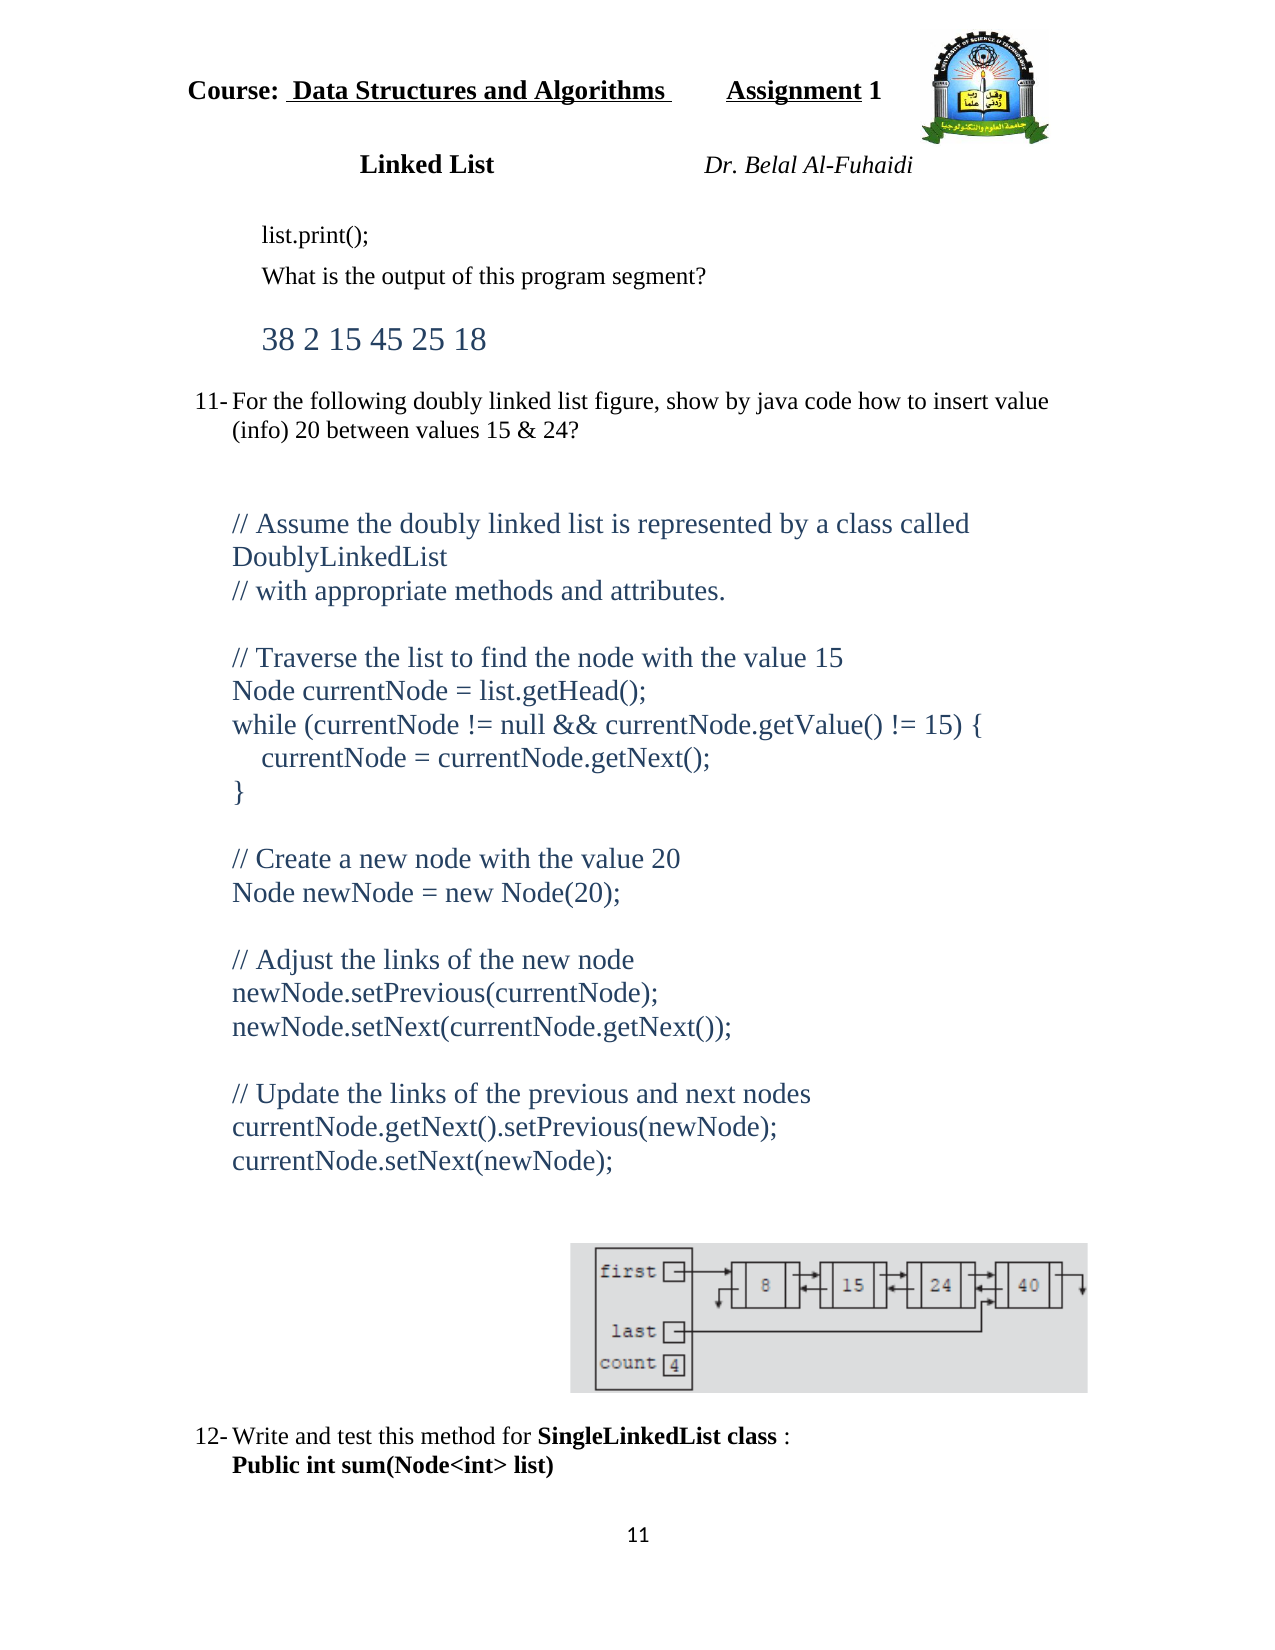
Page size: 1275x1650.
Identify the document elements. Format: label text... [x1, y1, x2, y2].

text 38 2 15 45 25 18 [187, 319, 1087, 357]
list newNode.setNext(currentNode.getNext()); [232, 1009, 1087, 1042]
list Node newNode = new Node(20); [232, 875, 1087, 908]
picture [920, 29, 1052, 147]
list For the following doubly linked list figure, show by java code how to insert value (info) 20 between values 15 & 24? [194, 386, 1087, 443]
list // Update the links of the previous and next nodes [232, 1076, 1087, 1109]
list currentNode.getNext().setPrevious(newNode); [232, 1109, 1087, 1143]
list } [232, 774, 1087, 808]
list currentNode.setNext(newNode); [232, 1143, 1087, 1177]
list // Traverse the list to find the node with the value 15 [232, 640, 1087, 673]
list // Create a new node with the value 20 [232, 841, 1087, 875]
text What is the output of this program segment? [187, 261, 1087, 290]
list newNode.setPrevious(currentNode); [232, 975, 1087, 1009]
list currentNode = currentNode.getNext(); [232, 741, 1087, 774]
list Public int sum(Node<int> list) [232, 1450, 1087, 1478]
text list.print(); [261, 220, 1087, 249]
list Write and test this method for SingleLinkedList class : [194, 1421, 1087, 1450]
list // with appropriate methods and attributes. [232, 573, 1087, 606]
list // Adjust the links of the new node [232, 942, 1087, 975]
list // Assume the doubly linked list is represented by a class called DoublyLinkedList [232, 506, 1087, 573]
list while (currentNode != null && currentNode.getValue() != 15) { [232, 707, 1087, 741]
list Node currentNode = list.getHead(); [232, 673, 1087, 707]
